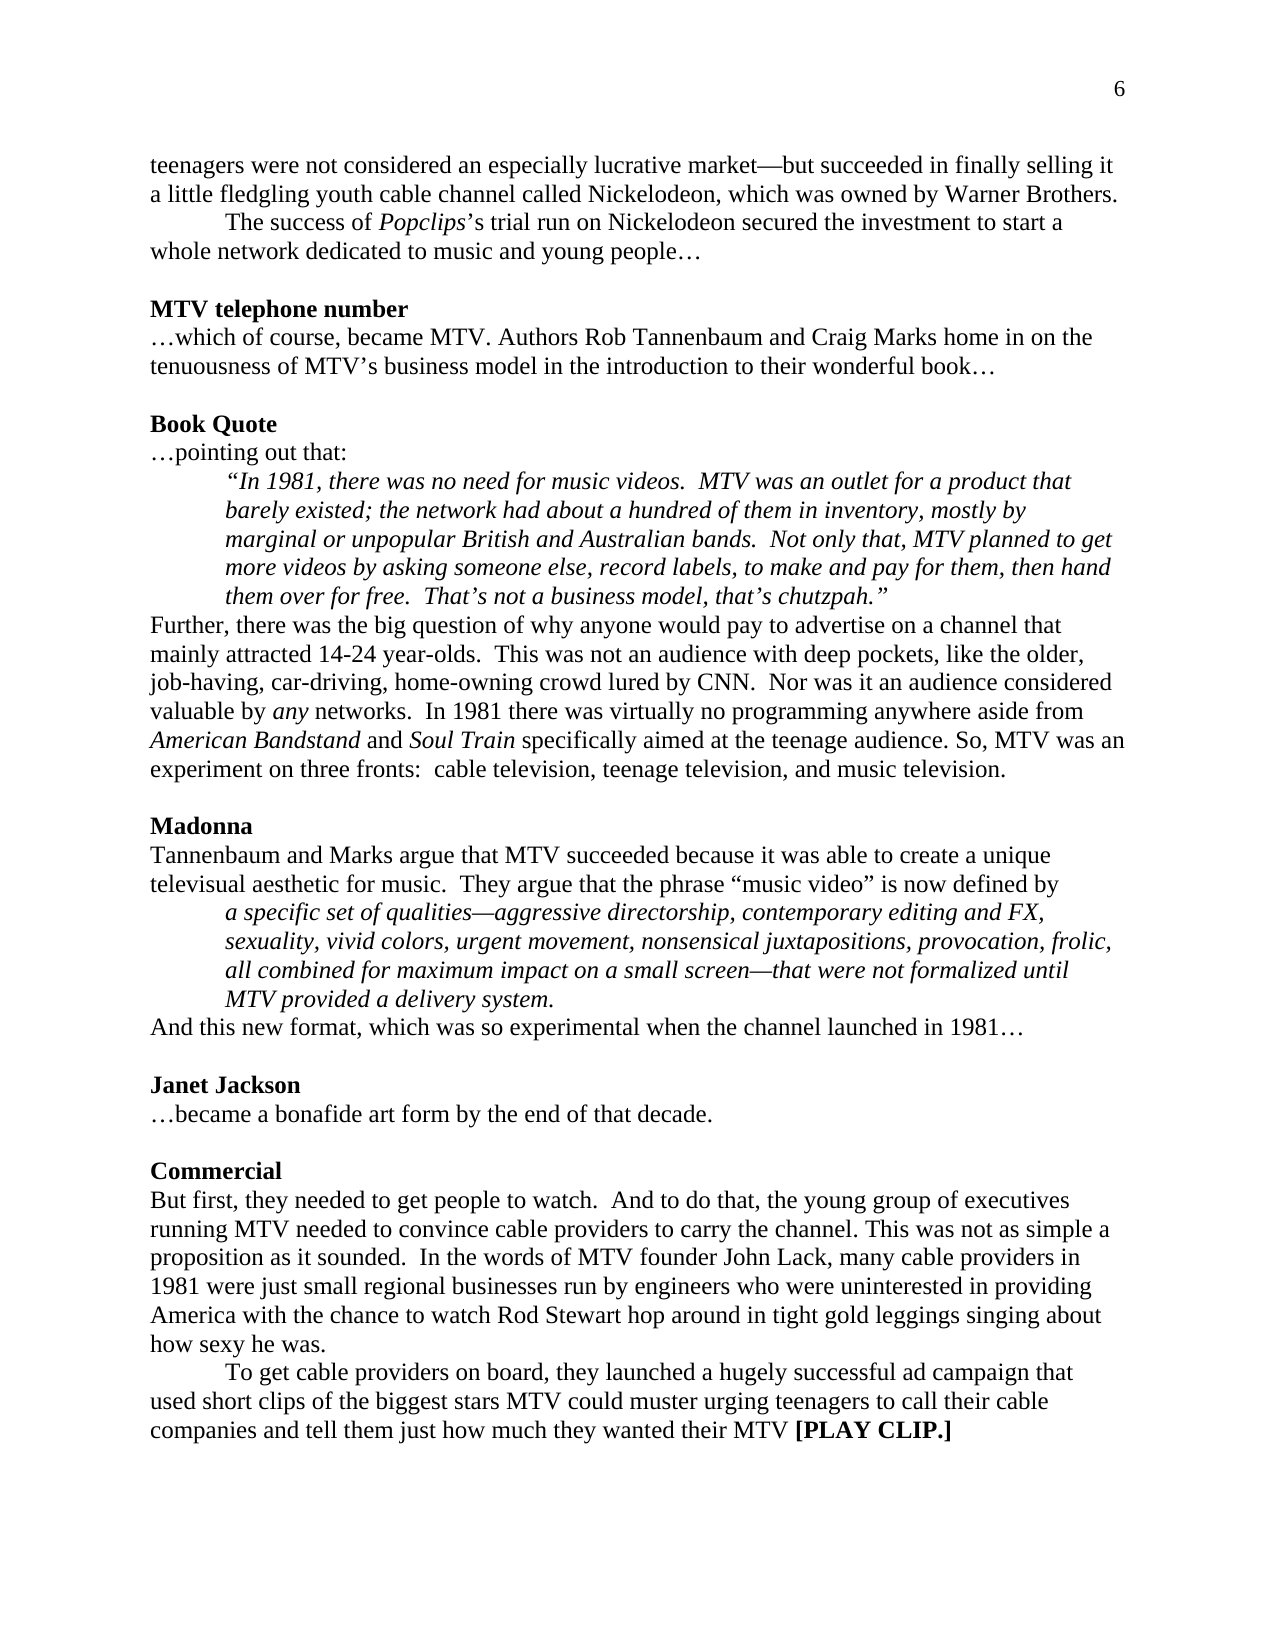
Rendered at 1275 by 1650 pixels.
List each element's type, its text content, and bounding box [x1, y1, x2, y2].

text Further, there was the big question of why anyone would pay to advertise on a channel that mainly attracted 14-24 year-olds. This was not an audience with deep pockets, like the older, job-having, car-driving, home-owning crowd lured by CNN. Nor was it an audience considered valuable by any networks. In 1981 there was virtually no programming anywhere aside from American Bandstand and Soul Train specifically aimed at the teenage audience. So, MTV was an experiment on three fronts: cable television, teenage television, and music television. [150, 610, 1125, 782]
text Book Quote [150, 409, 1125, 437]
text …pointing out that: [150, 437, 1125, 466]
text “In 1981, there was no need for music videos. MTV was an outlet for a product that barely existed; the network had about a hundred of them in inventory, mostly by marginal or unpopular British and Australian bands. Not only that, MTV planned to get more videos by asking someone else, record labels, to make and pay for them, then hand them over for free. That’s not a business model, that’s chutzpah.” [225, 466, 1125, 610]
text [150, 150, 1125, 207]
text To get cable providers on board, they launched a hugely successful ad campaign that used short clips of the biggest stars MTV could muster urging teenagers to call their cable companies and tell them just how much they wanted their MTV [PLAY CLIP.] [150, 1357, 1125, 1444]
text Madonna [150, 811, 1125, 840]
text The success of Popclips’s trial run on Nickelodeon secured the investment to start a whole network dedicated to music and young people… [150, 207, 1125, 265]
text …became a bonafide art form by the end of that decade. [150, 1099, 1125, 1127]
text But first, they needed to get people to watch. And to do that, the young group of executives running MTV needed to convince cable providers to carry the channel. This was not as simple a proposition as it sounded. In the words of MTV founder John Lack, many cable providers in 1981 were just small regional businesses run by engineers who were uninterested in providing America with the chance to watch Rod Stewart hop around in tight gold leggings singing about how sexy he was. [150, 1185, 1125, 1357]
text Tannenbaum and Marks argue that MTV succeeded because it was able to create a unique televisual aesthetic for music. They argue that the phrase “music video” is now defined by [150, 840, 1125, 897]
text Janet Jackson [150, 1070, 1125, 1099]
text a specific set of qualities—aggressive directorship, contemporary editing and FX, sexuality, vivid colors, urgent movement, nonsensical juxtapositions, provocation, frolic, all combined for maximum impact on a small screen—that were not formalized until MTV provided a delivery system. [225, 897, 1125, 1012]
text …which of course, became MTV. Authors Rob Tannenbaum and Craig Marks home in on the tenuousness of MTV’s business model in the introduction to their wonderful book… [150, 322, 1125, 380]
text MTV telephone number [150, 294, 1125, 322]
text And this new format, which was so experimental when the channel launched in 1981… [150, 1012, 1125, 1041]
text Commercial [150, 1156, 1125, 1185]
